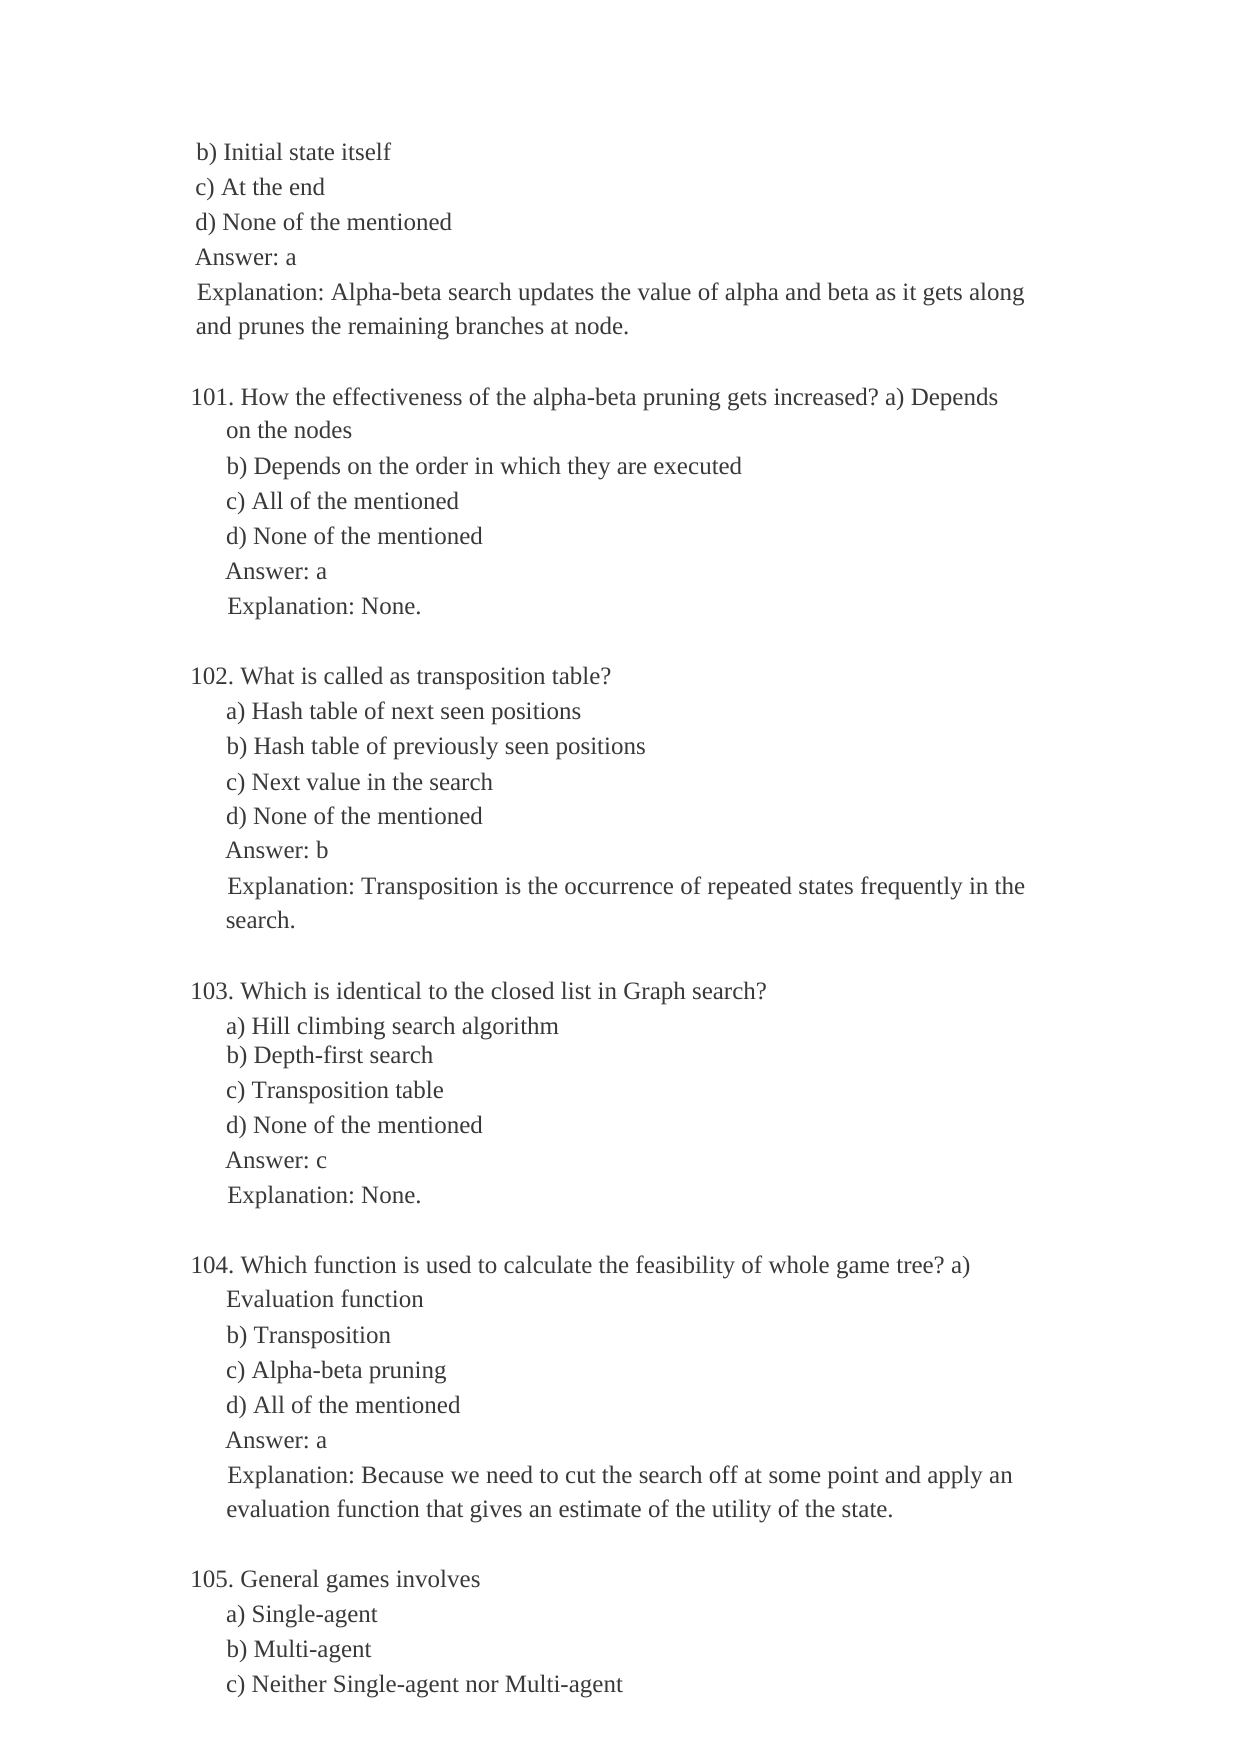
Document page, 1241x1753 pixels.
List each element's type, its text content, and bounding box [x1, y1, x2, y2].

text c) Alpha-beta pruning [226, 1355, 1105, 1384]
text c) All of the mentioned [226, 486, 1105, 515]
text a) Single-agent [226, 1599, 1105, 1628]
text Answer: c [225, 1145, 1105, 1174]
text 101. How the effectiveness of the alpha-beta pruning gets increased? a) Depends on the nodes [190, 382, 1012, 444]
text Answer: a [225, 1425, 1105, 1453]
text 104. Which function is used to calculate the feasibility of whole game tree? a) Evaluation function [190, 1250, 1009, 1313]
text Answer: a [194, 242, 1105, 271]
text d) None of the mentioned [226, 801, 1105, 830]
text Explanation: Alpha-beta search updates the value of alpha and beta as it gets along and prunes the remaining branches at node. [196, 277, 1051, 340]
text a) Hill climbing search algorithm [226, 1011, 1105, 1040]
text Answer: b [225, 836, 1105, 864]
text d) None of the mentioned [195, 207, 1105, 236]
text b) Initial state itself [196, 137, 1105, 166]
text c) Next value in the search [226, 767, 1105, 796]
text 105. General games involves [190, 1564, 1105, 1593]
text b) Depth-first search [226, 1040, 1105, 1069]
text Answer: a [225, 556, 1105, 584]
text b) Multi-agent [226, 1634, 1105, 1663]
text 103. Which is identical to the closed list in Graph search? [190, 976, 1105, 1005]
text 102. What is called as transposition table? [190, 661, 1105, 689]
text a) Hash table of next seen positions [226, 696, 1105, 725]
text d) None of the mentioned [226, 521, 1105, 550]
text d) All of the mentioned [226, 1390, 1105, 1419]
text d) None of the mentioned [226, 1110, 1105, 1139]
text b) Hash table of previously seen positions [226, 731, 1105, 760]
text c) Transposition table [226, 1075, 1105, 1104]
text b) Depends on the order in which they are executed [226, 451, 1105, 480]
text c) Neither Single-agent nor Multi-agent [226, 1669, 1105, 1698]
text Explanation: Because we need to cut the search off at some point and apply an evaluation function that gives an estimate of the utility of the state. [226, 1460, 1069, 1523]
text Explanation: Transposition is the occurrence of repeated states frequently in the search. [226, 871, 1074, 934]
text c) At the end [195, 172, 1105, 201]
text b) Transposition [226, 1320, 1105, 1349]
text Explanation: None. [227, 591, 1105, 620]
text Explanation: None. [227, 1180, 1105, 1209]
